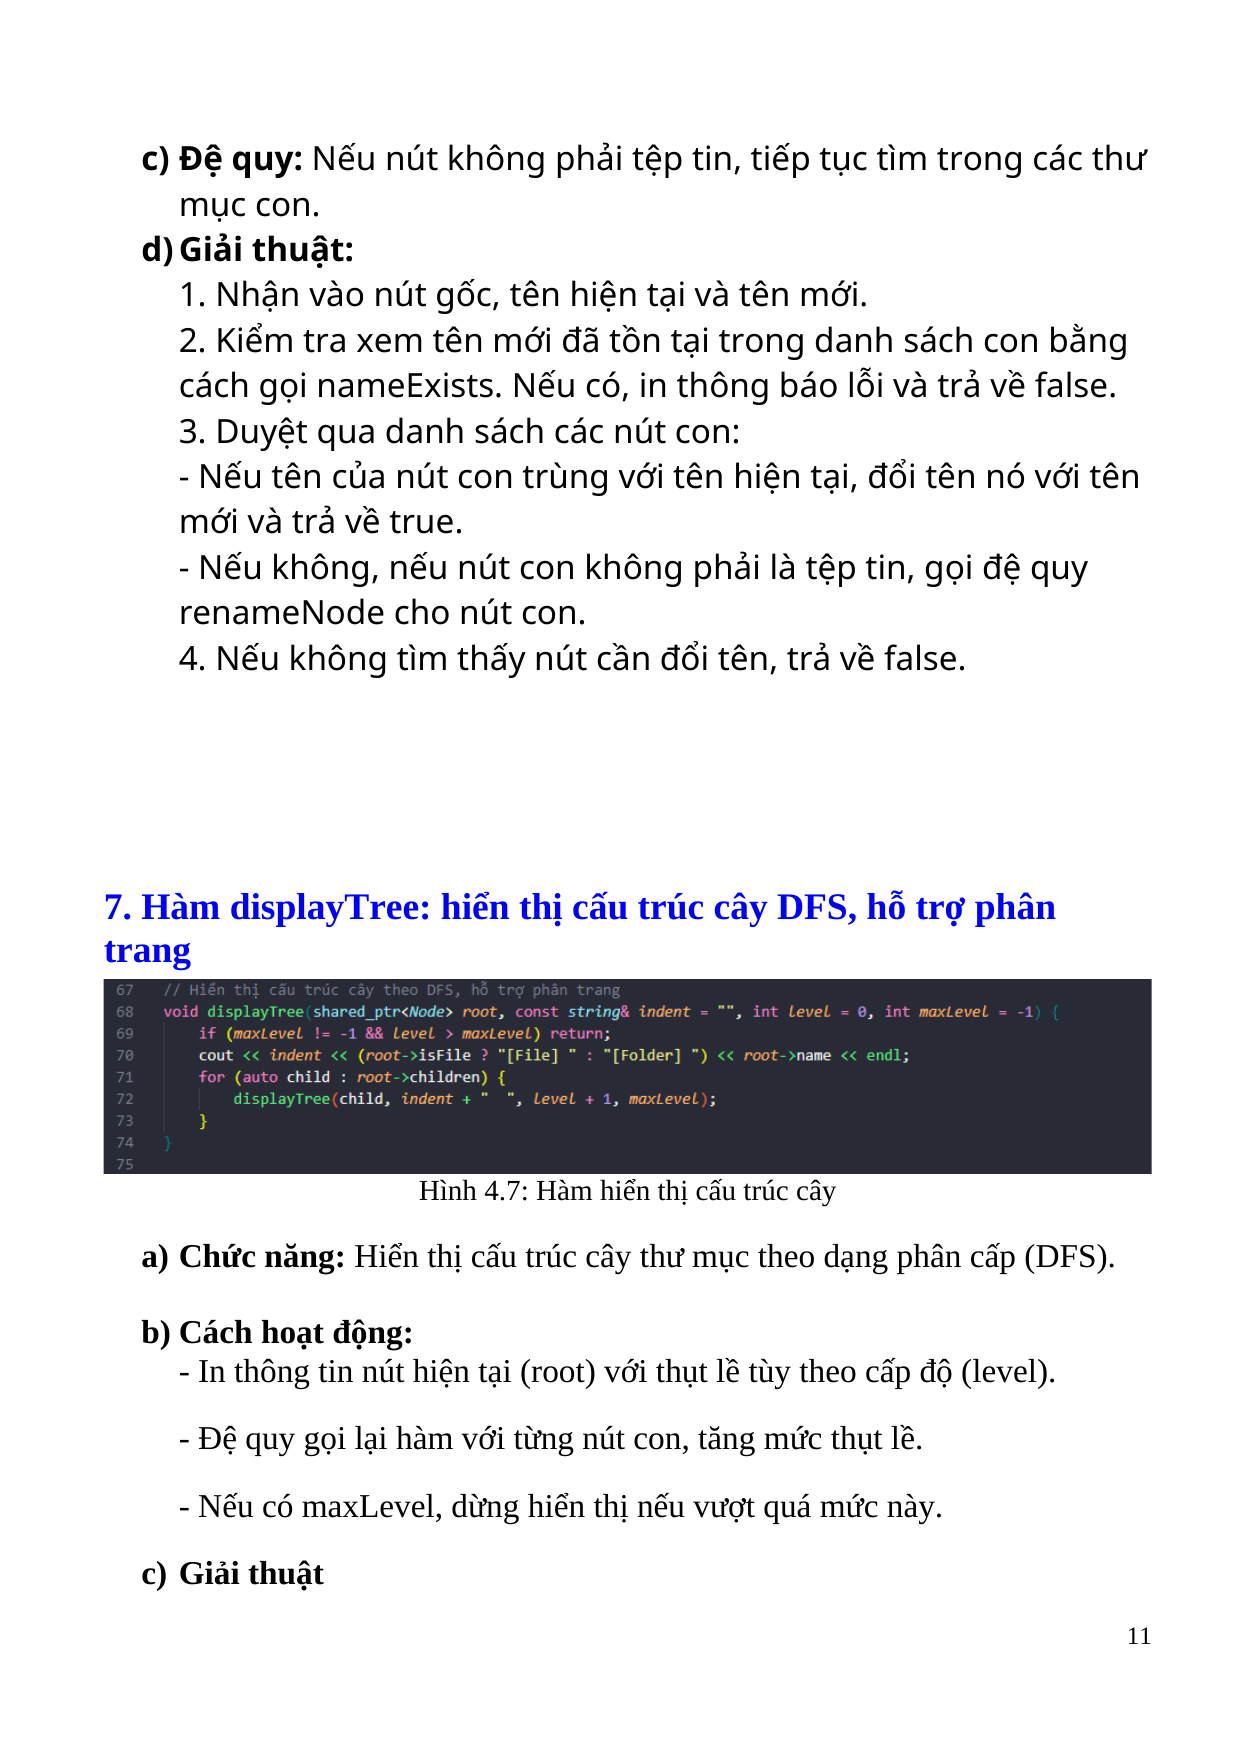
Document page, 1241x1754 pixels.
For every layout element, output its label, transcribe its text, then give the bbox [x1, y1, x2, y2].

list 3. Duyệt qua danh sách các nút con: [178, 407, 1152, 453]
list Giải thuật [141, 1553, 1152, 1592]
list - Nếu không, nếu nút con không phải là tệp tin, gọi đệ quy renameNode cho nút con. [178, 544, 1152, 634]
list Giải thuật: [141, 226, 1152, 271]
list - In thông tin nút hiện tại (root) với thụt lề tùy theo cấp độ (level). [178, 1351, 1152, 1389]
text Hình 4.7: Hàm hiển thị cấu trúc cây [103, 1174, 1152, 1207]
text - Nếu có maxLevel, dừng hiển thị nếu vượt quá mức này. [103, 1486, 1152, 1524]
list Cách hoạt động: [141, 1313, 1152, 1351]
list 2. Kiểm tra xem tên mới đã tồn tại trong danh sách con bằng cách gọi nameExists. Nếu có, in thông báo lỗi và trả về false. [178, 317, 1152, 407]
list Chức năng: Hiển thị cấu trúc cây thư mục theo dạng phân cấp (DFS). [141, 1236, 1152, 1274]
list 4. Nếu không tìm thấy nút cần đổi tên, trả về false. [178, 634, 1152, 680]
text - Đệ quy gọi lại hàm với từng nút con, tăng mức thụt lề. [103, 1418, 1152, 1457]
list - Nếu tên của nút con trùng với tên hiện tại, đổi tên nó với tên mới và trả về true. [178, 453, 1152, 544]
list Đệ quy: Nếu nút không phải tệp tin, tiếp tục tìm trong các thư mục con. [141, 135, 1152, 226]
subtitle Hàm displayTree: hiển thị cấu trúc cây DFS, hỗ trợ phân trang [103, 885, 1152, 971]
picture [103, 979, 1152, 1174]
list 1. Nhận vào nút gốc, tên hiện tại và tên mới. [178, 271, 1152, 317]
